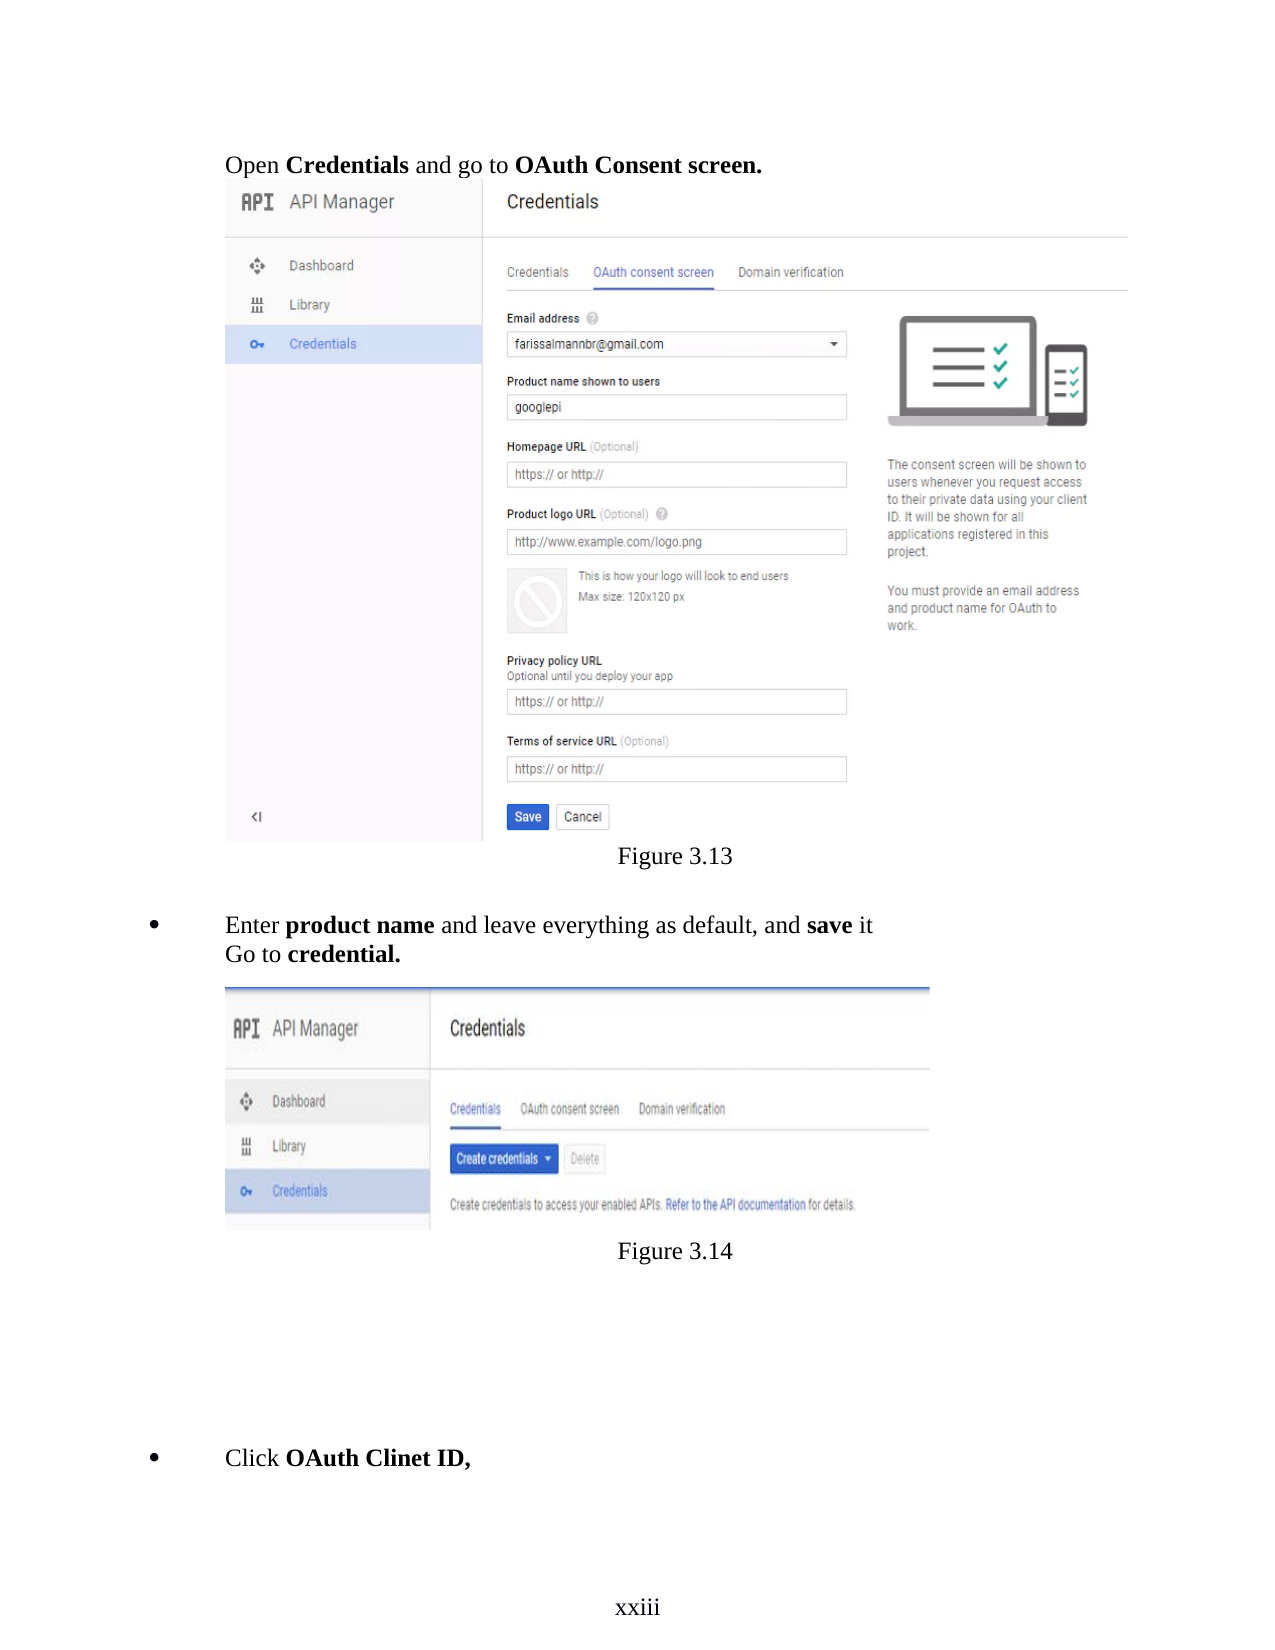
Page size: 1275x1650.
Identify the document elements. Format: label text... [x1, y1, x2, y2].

picture [225, 987, 930, 1230]
list Click OAuth Clinet ID, [150, 1443, 1125, 1471]
picture [225, 178, 1129, 841]
text Open Credentials and go to OAuth Consent screen. [150, 150, 1125, 179]
list Enter product name and leave everything as default, and save it [150, 910, 1125, 939]
text Figure 3.13 [150, 841, 1125, 870]
text Go to credential. [150, 939, 1125, 967]
text Figure 3.14 [150, 1236, 1125, 1264]
